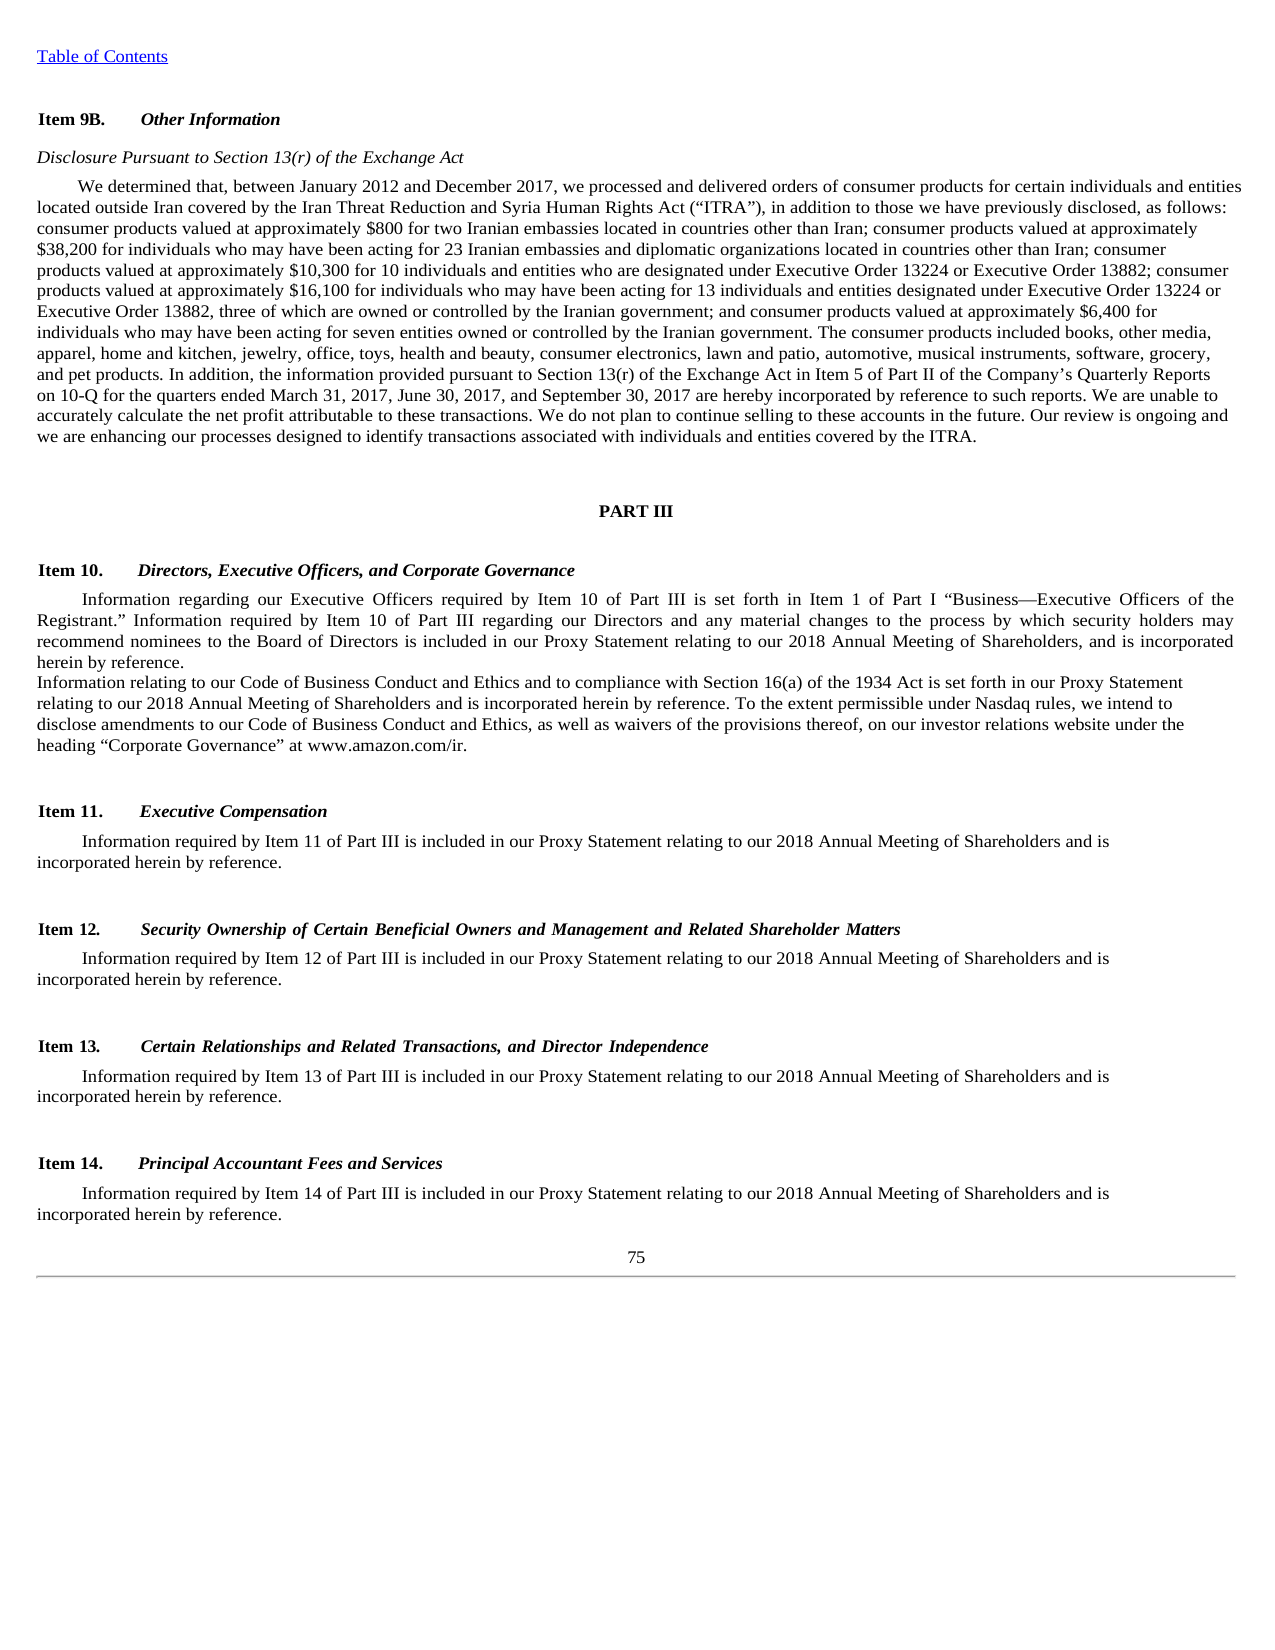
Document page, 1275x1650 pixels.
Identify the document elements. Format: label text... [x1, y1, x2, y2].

text Item 9B. Other Information [38, 109, 1248, 129]
text Information relating to our Code of Business Conduct and Ethics and to compliance with Section 16(a) of the 1934 Act is set forth in our Proxy Statement relating to our 2018 Annual Meeting of Shareholders and is incorporated herein by reference. To the extent permissible under Nasdaq rules, we intend to disclose amendments to our Code of Business Conduct and Ethics, as well as waivers of the provisions thereof, on our investor relations website under the heading “Corporate Governance” at www.amazon.com/ir. [37, 672, 1224, 755]
text Information required by Item 14 of Part III is included in our Proxy Statement relating to our 2018 Annual Meeting of Shareholders and is incorporated herein by reference. [37, 1183, 1202, 1224]
subtitle PART III [24, 501, 1248, 521]
text Disclosure Pursuant to Section 13(r) of the Exchange Act [37, 147, 1248, 167]
subtitle Item 13. Certain Relationships and Related Transactions, and Director Independence [38, 1036, 1248, 1056]
text Information required by Item 11 of Part III is included in our Proxy Statement relating to our 2018 Annual Meeting of Shareholders and is incorporated herein by reference. [37, 831, 1202, 872]
text We determined that, between January 2012 and December 2017, we processed and delivered orders of consumer products for certain individuals and entities located outside Iran covered by the Iran Threat Reduction and Syria Human Rights Act (“ITRA”), in addition to those we have previously disclosed, as follows: consumer products valued at approximately $800 for two Iranian embassies located in countries other than Iran; consumer products valued at approximately [37, 176, 1248, 238]
text Item 11. Executive Compensation [38, 801, 1248, 822]
text Information regarding our Executive Officers required by Item 10 of Part III is set forth in Item 1 of Part I “Business—Executive Officers of the Registrant.” Information required by Item 10 of Part III regarding our Directors and any material changes to the process by which security holders may recommend nominees to the Board of Directors is included in our Proxy Statement relating to our 2018 Annual Meeting of Shareholders, and is incorporated herein by reference. [37, 589, 1236, 672]
text 75 [25, 1247, 1248, 1267]
text Item 14. Principal Accountant Fees and Services [38, 1153, 1248, 1173]
subtitle Item 10. Directors, Executive Officers, and Corporate Governance [38, 559, 1248, 580]
text $38,200 for individuals who may have been acting for 23 Iranian embassies and diplomatic organizations located in countries other than Iran; consumer products valued at approximately $10,300 for 10 individuals and entities who are designated under Executive Order 13224 or Executive Order 13882; consumer products valued at approximately $16,100 for individuals who may have been acting for 13 individuals and entities designated under Executive Order 13224 or Executive Order 13882, three of which are owned or controlled by the Iranian government; and consumer products valued at approximately $6,400 for individuals who may have been acting for seven entities owned or controlled by the Iranian government. The consumer products included books, other media, apparel, home and kitchen, jewelry, office, toys, health and beauty, consumer electronics, lawn and patio, automotive, musical instruments, software, grocery, and pet products. In addition, the information provided pursuant to Section 13(r) of the Exchange Act in Item 5 of Part II of the Company’s Quarterly Reports on 10-Q for the quarters ended March 31, 2017, June 30, 2017, and September 30, 2017 are hereby incorporated by reference to such reports. We are unable to accurately calculate the net profit attributable to these transactions. We do not plan to continue selling to these accounts in the future. Our review is ongoing and we are enhancing our processes designed to identify transactions associated with individuals and entities covered by the ITRA. [37, 238, 1233, 446]
text Information required by Item 13 of Part III is included in our Proxy Statement relating to our 2018 Annual Meeting of Shareholders and is incorporated herein by reference. [37, 1065, 1202, 1107]
text Information required by Item 12 of Part III is included in our Proxy Statement relating to our 2018 Annual Meeting of Shareholders and is incorporated herein by reference. [37, 948, 1202, 989]
subtitle Item 12. Security Ownership of Certain Beneficial Owners and Management and Related Shareholder Matters [38, 919, 1248, 939]
